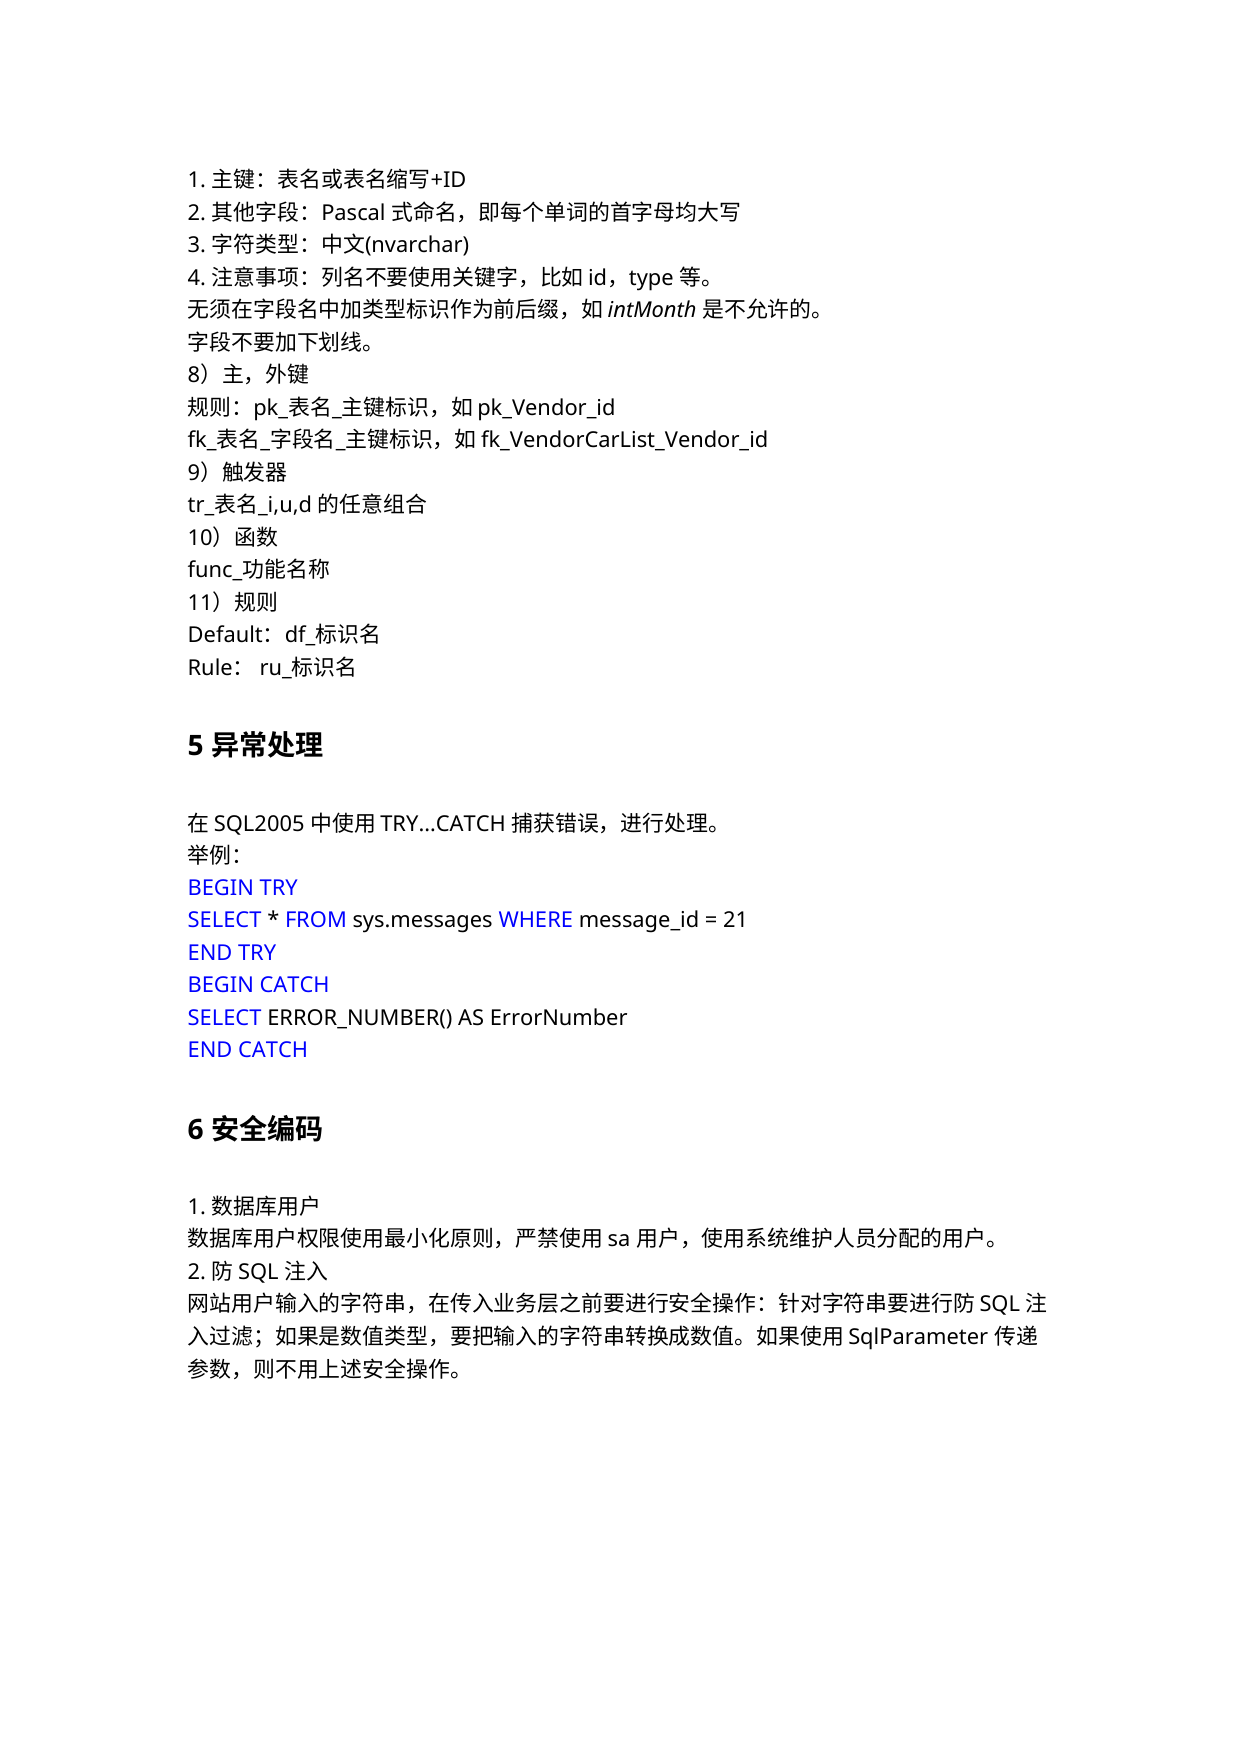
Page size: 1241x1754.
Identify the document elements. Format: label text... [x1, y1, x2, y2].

text tr_表名_i,u,d 的任意组合 [187, 487, 1053, 519]
text Default：df_标识名 [187, 617, 1053, 649]
text 2. 防SQL 注入 [187, 1254, 1053, 1286]
text 字段不要加下划线。 [187, 324, 1053, 357]
text 无须在字段名中加类型标识作为前后缀，如intMonth 是不允许的。 [187, 292, 1053, 324]
text Rule： ru_标识名 [187, 649, 1053, 682]
text 规则：pk_表名_主键标识，如pk_Vendor_id [187, 389, 1053, 422]
text 9）触发器 [187, 454, 1053, 487]
text 1. 数据库用户 [187, 1189, 1053, 1221]
text SELECT * FROM sys.messages WHERE message_id = 21 [187, 903, 1053, 935]
text 在SQL2005 中使用TRY…CATCH 捕获错误，进行处理。 [187, 805, 1053, 838]
text 举例： [187, 838, 1053, 870]
text 3. 字符类型：中文(nvarchar) [187, 227, 1053, 259]
subtitle 5 异常处理 [187, 711, 1053, 776]
text BEGIN TRY [187, 870, 1053, 903]
text 网站用户输入的字符串，在传入业务层之前要进行安全操作：针对字符串要进行防SQL 注入过滤；如果是数值类型，要把输入的字符串转换成数值。如果使用SqlParameter 传递参数，则不用上述安全操作。 [187, 1286, 1053, 1384]
text END TRY [187, 935, 1053, 968]
text SELECT ERROR_NUMBER() AS ErrorNumber [187, 1000, 1053, 1033]
text 数据库用户权限使用最小化原则，严禁使用sa 用户，使用系统维护人员分配的用户。 [187, 1221, 1053, 1254]
text 10）函数 [187, 519, 1053, 552]
text 1. 主键：表名或表名缩写+ID [187, 162, 1053, 194]
text 8）主，外键 [187, 357, 1053, 389]
text END CATCH [187, 1033, 1053, 1065]
text 2. 其他字段：Pascal 式命名，即每个单词的首字母均大写 [187, 194, 1053, 227]
text BEGIN CATCH [187, 968, 1053, 1000]
text func_功能名称 [187, 552, 1053, 584]
text fk_表名_字段名_主键标识，如fk_VendorCarList_Vendor_id [187, 422, 1053, 454]
text 11）规则 [187, 584, 1053, 617]
text 4. 注意事项：列名不要使用关键字，比如id，type 等。 [187, 259, 1053, 292]
subtitle 6 安全编码 [187, 1094, 1053, 1159]
